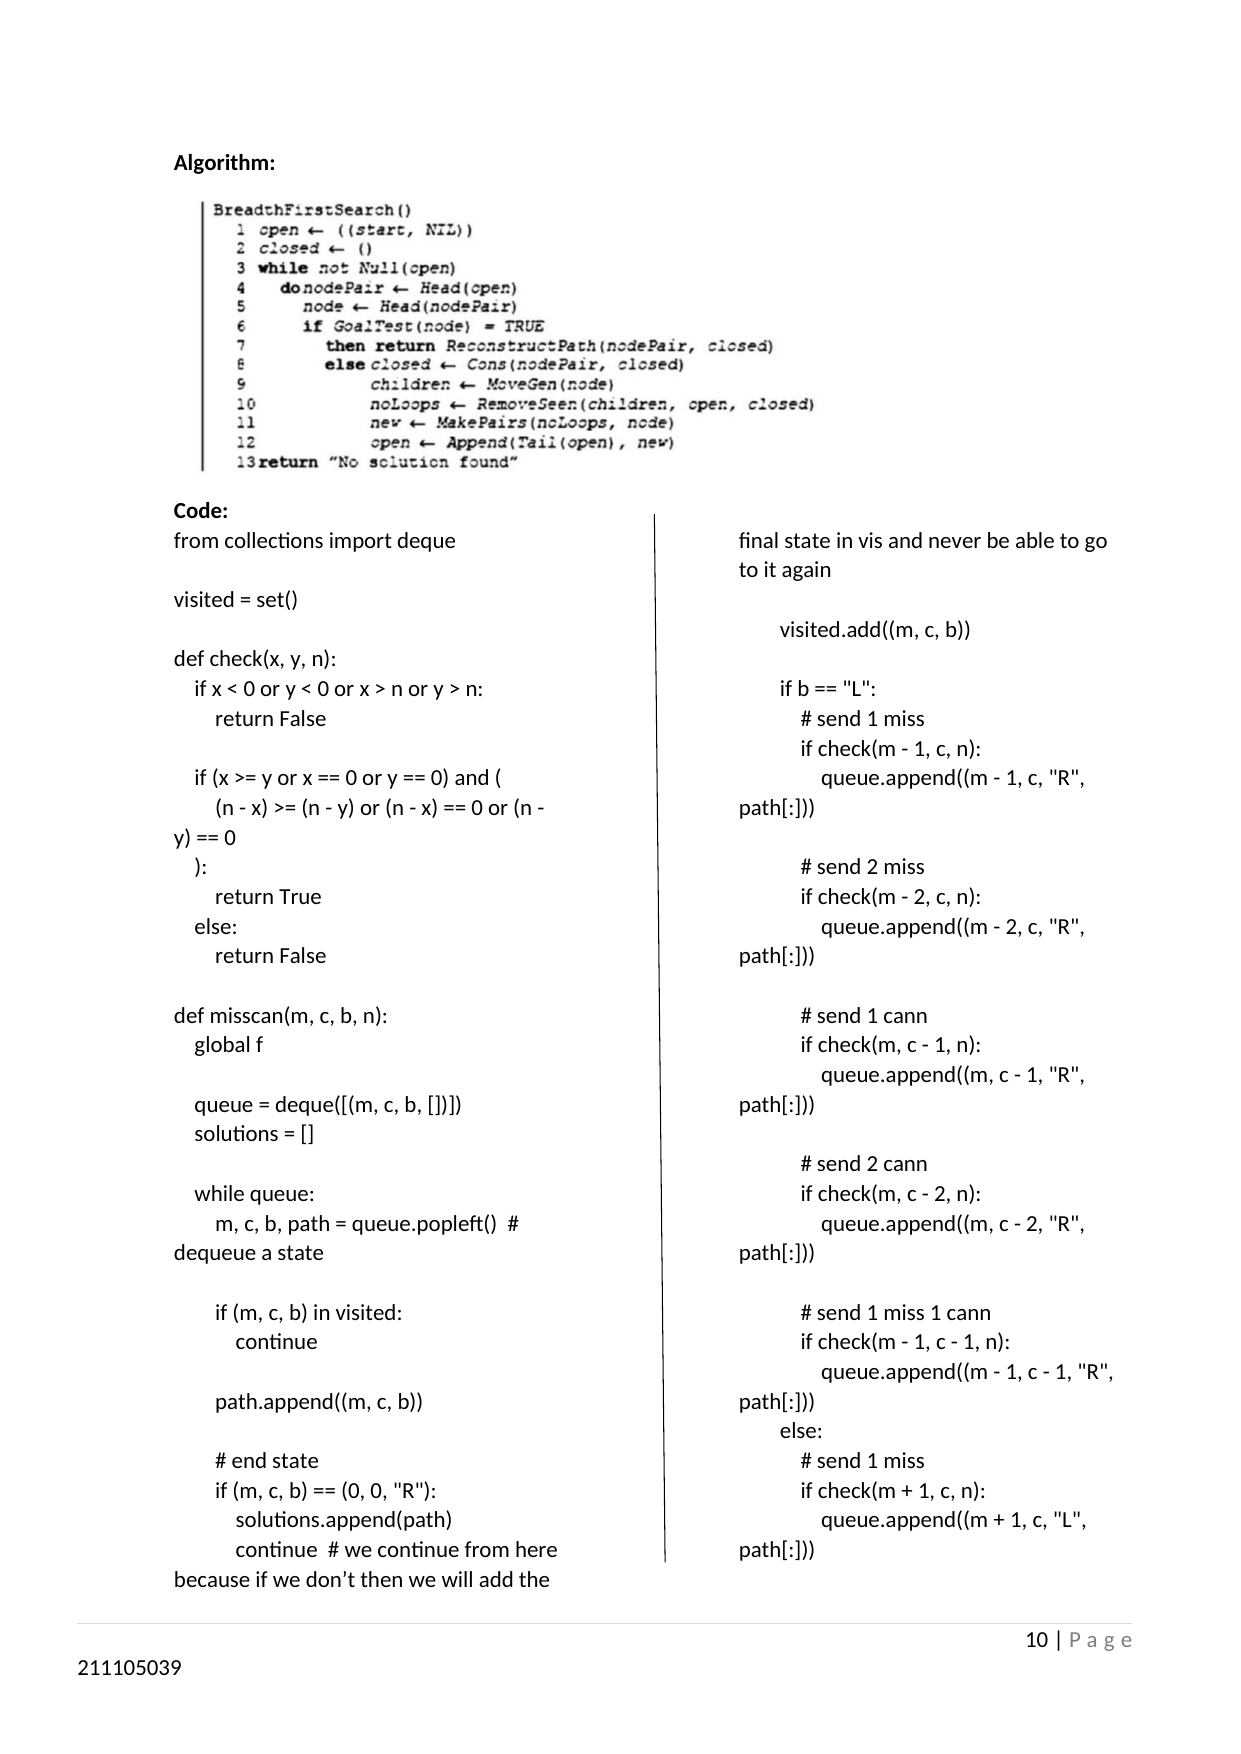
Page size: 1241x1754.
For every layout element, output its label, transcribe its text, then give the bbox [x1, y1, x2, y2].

text if check(m, c - 1, n): [738, 1031, 1132, 1058]
text continue # we continue from here because if we don’t then we will add the final state in vis and never be able to go to it again [738, 526, 1132, 583]
text if check(m - 1, c - 1, n): [738, 1327, 1132, 1355]
text global f [174, 1031, 567, 1058]
text continue [174, 1327, 567, 1355]
text # end state [174, 1446, 567, 1474]
text def check(x, y, n): [174, 644, 567, 673]
text from collections import deque [174, 526, 567, 554]
text # send 2 miss [738, 852, 1132, 880]
text Algorithm: [174, 148, 1132, 176]
picture [173, 186, 833, 486]
text else: [174, 912, 567, 940]
text queue.append((m - 1, c, "R", path[:])) [738, 763, 1132, 821]
text else: [738, 1416, 1132, 1444]
text ): [174, 852, 567, 880]
text return True [174, 882, 567, 910]
text if x < 0 or y < 0 or x > n or y > n: [174, 674, 567, 702]
text # send 1 cann [738, 1001, 1132, 1029]
text # send 2 cann [738, 1149, 1132, 1177]
text visited = set() [174, 585, 567, 613]
text path.append((m, c, b)) [174, 1387, 567, 1415]
text queue.append((m + 1, c, "L", path[:])) [738, 1506, 1132, 1563]
text Code: [174, 496, 1132, 524]
text if b == "L": [738, 674, 1132, 702]
text def misscan(m, c, b, n): [174, 1001, 567, 1029]
text while queue: [174, 1179, 567, 1207]
text # send 1 miss 1 cann [738, 1298, 1132, 1326]
text solutions = [] [174, 1119, 567, 1148]
text if check(m, c - 2, n): [738, 1179, 1132, 1207]
text if (m, c, b) in visited: [174, 1298, 567, 1326]
text queue.append((m, c - 1, "R", path[:])) [738, 1060, 1132, 1118]
text (n - x) >= (n - y) or (n - x) == 0 or (n - y) == 0 [174, 793, 567, 851]
text if (m, c, b) == (0, 0, "R"): [174, 1476, 567, 1504]
text return False [174, 941, 567, 969]
text visited.add((m, c, b)) [738, 615, 1132, 643]
text solutions.append(path) [174, 1506, 567, 1533]
text # send 1 miss [738, 1446, 1132, 1474]
text if (x >= y or x == 0 or y == 0) and ( [174, 763, 567, 791]
text queue.append((m - 1, c - 1, "R", path[:])) [738, 1357, 1132, 1415]
text if check(m - 1, c, n): [738, 734, 1132, 762]
text queue = deque([(m, c, b, [])]) [174, 1090, 567, 1118]
text if check(m + 1, c, n): [738, 1476, 1132, 1504]
text m, c, b, path = queue.popleft() # dequeue a state [174, 1209, 567, 1266]
text queue.append((m - 2, c, "R", path[:])) [738, 912, 1132, 969]
text return False [174, 704, 567, 732]
text continue # we continue from here because if we don’t then we will add the final state in vis and never be able to go to it again [174, 1535, 567, 1593]
text if check(m - 2, c, n): [738, 882, 1132, 910]
text queue.append((m, c - 2, "R", path[:])) [738, 1209, 1132, 1266]
text # send 1 miss [738, 704, 1132, 732]
